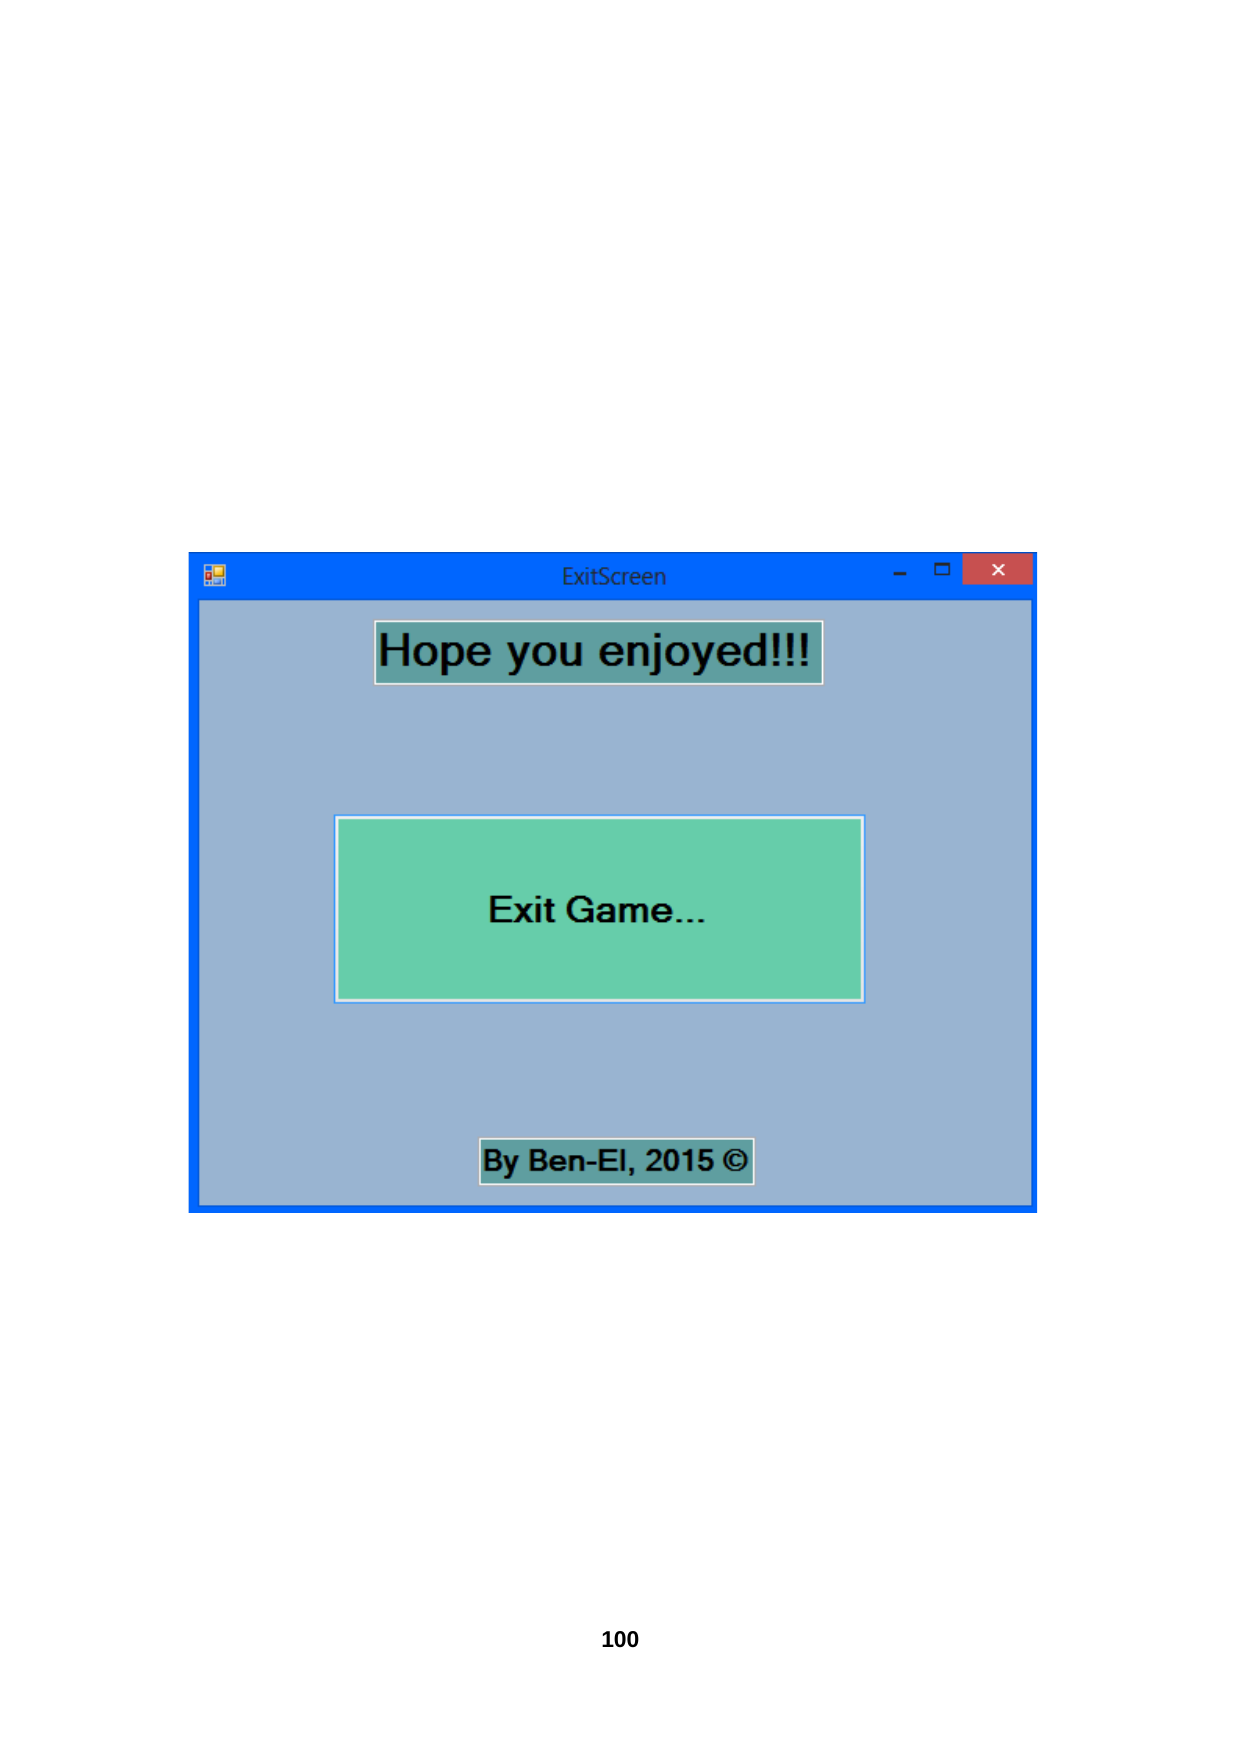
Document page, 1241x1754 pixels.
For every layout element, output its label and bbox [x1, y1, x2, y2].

picture [187, 552, 1037, 1211]
